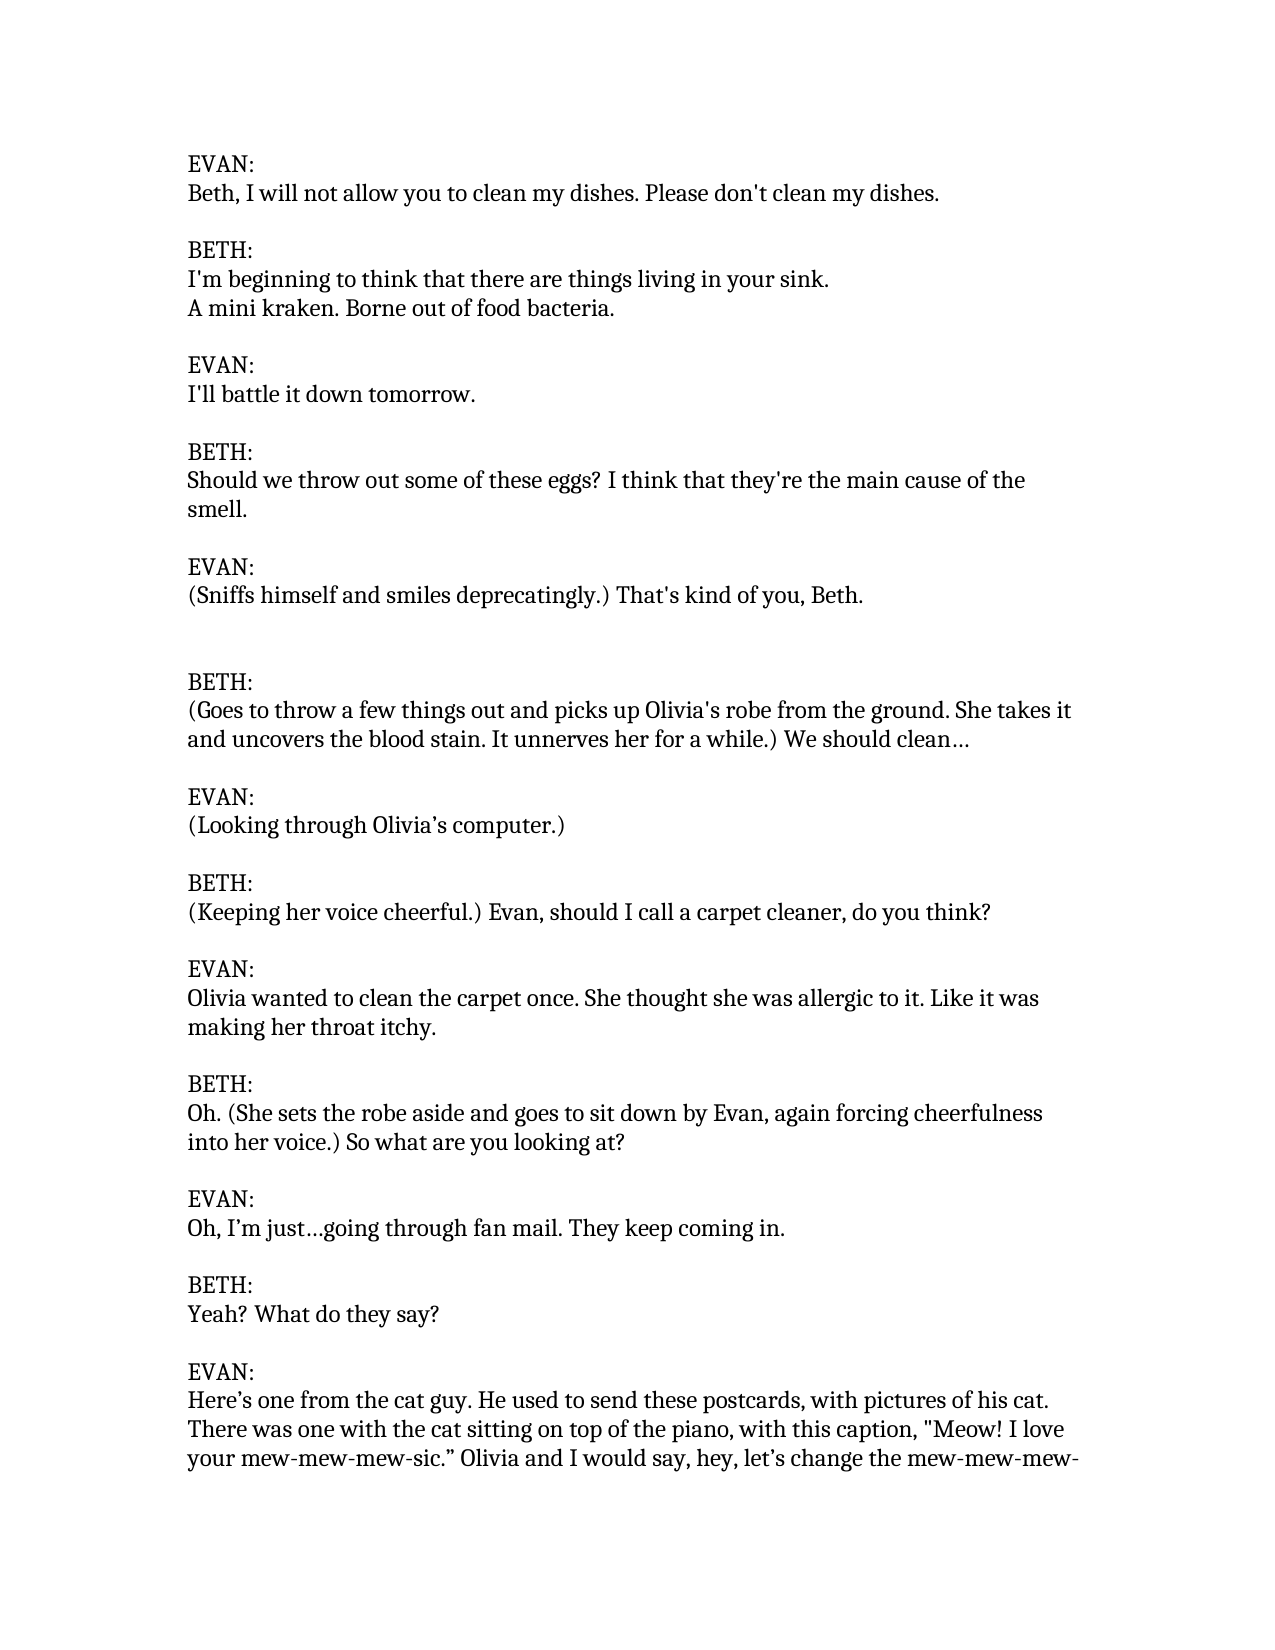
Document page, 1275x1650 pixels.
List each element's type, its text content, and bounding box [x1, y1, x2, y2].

text EVAN: [187, 351, 1087, 380]
text BETH: [187, 1271, 1087, 1300]
text I'm beginning to think that there are things living in your sink. [187, 265, 1087, 294]
text Oh. (She sets the robe aside and goes to sit down by Evan, again forcing cheerfulness into her voice.) So what are you looking at? [187, 1099, 1087, 1156]
text (Sniffs himself and smiles deprecatingly.) That's kind of you, Beth. [187, 581, 1087, 610]
text A mini kraken. Borne out of food bacteria. [187, 294, 1087, 322]
text (Goes to throw a few things out and picks up Olivia's robe from the ground. She takes it and uncovers the blood stain. It unnerves her for a while.) We should clean… [187, 696, 1087, 754]
text BETH: [187, 236, 1087, 265]
text BETH: [187, 437, 1087, 466]
text BETH: [187, 1070, 1087, 1099]
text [187, 1386, 1087, 1472]
text I'll battle it down tomorrow. [187, 380, 1087, 409]
text EVAN: [187, 782, 1087, 811]
text (Keeping her voice cheerful.) Evan, should I call a carpet cleaner, do you think? [187, 897, 1087, 926]
text Olivia wanted to clean the carpet once. She thought she was allergic to it. Like it was making her throat itchy. [187, 984, 1087, 1041]
text BETH: [187, 667, 1087, 696]
text Yeah? What do they say? [187, 1300, 1087, 1329]
text EVAN: [187, 552, 1087, 581]
text Should we throw out some of these eggs? I think that they're the main cause of the smell. [187, 466, 1087, 524]
text EVAN: [187, 955, 1087, 984]
text BETH: [187, 869, 1087, 897]
text EVAN: [187, 1357, 1087, 1386]
text Oh, I’m just…going through fan mail. They keep coming in. [187, 1214, 1087, 1242]
text Beth, I will not allow you to clean my dishes. Please don't clean my dishes. [187, 179, 1087, 207]
text EVAN: [187, 150, 1087, 179]
text EVAN: [187, 1185, 1087, 1214]
text (Looking through Olivia’s computer.) [187, 811, 1087, 840]
